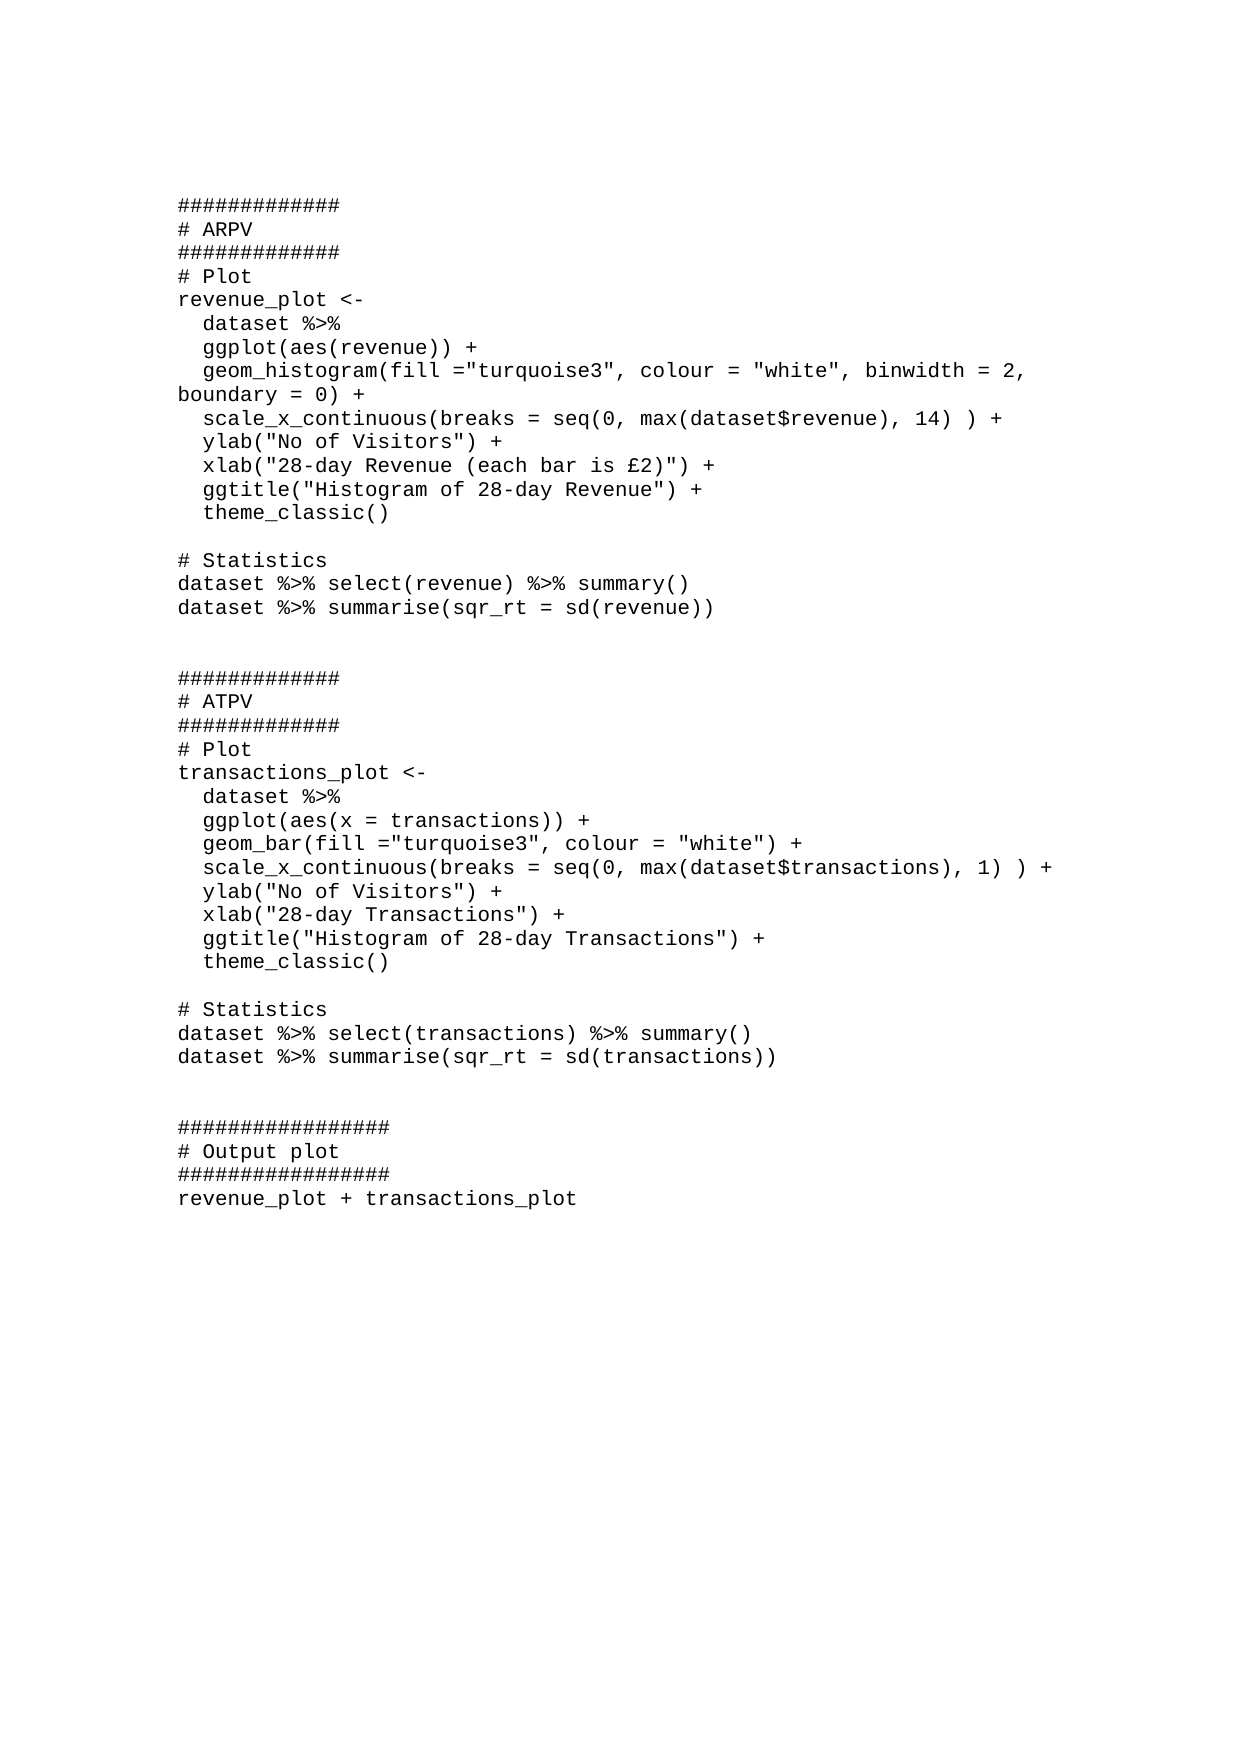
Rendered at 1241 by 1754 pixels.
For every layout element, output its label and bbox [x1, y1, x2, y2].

text [177, 148, 1063, 1212]
